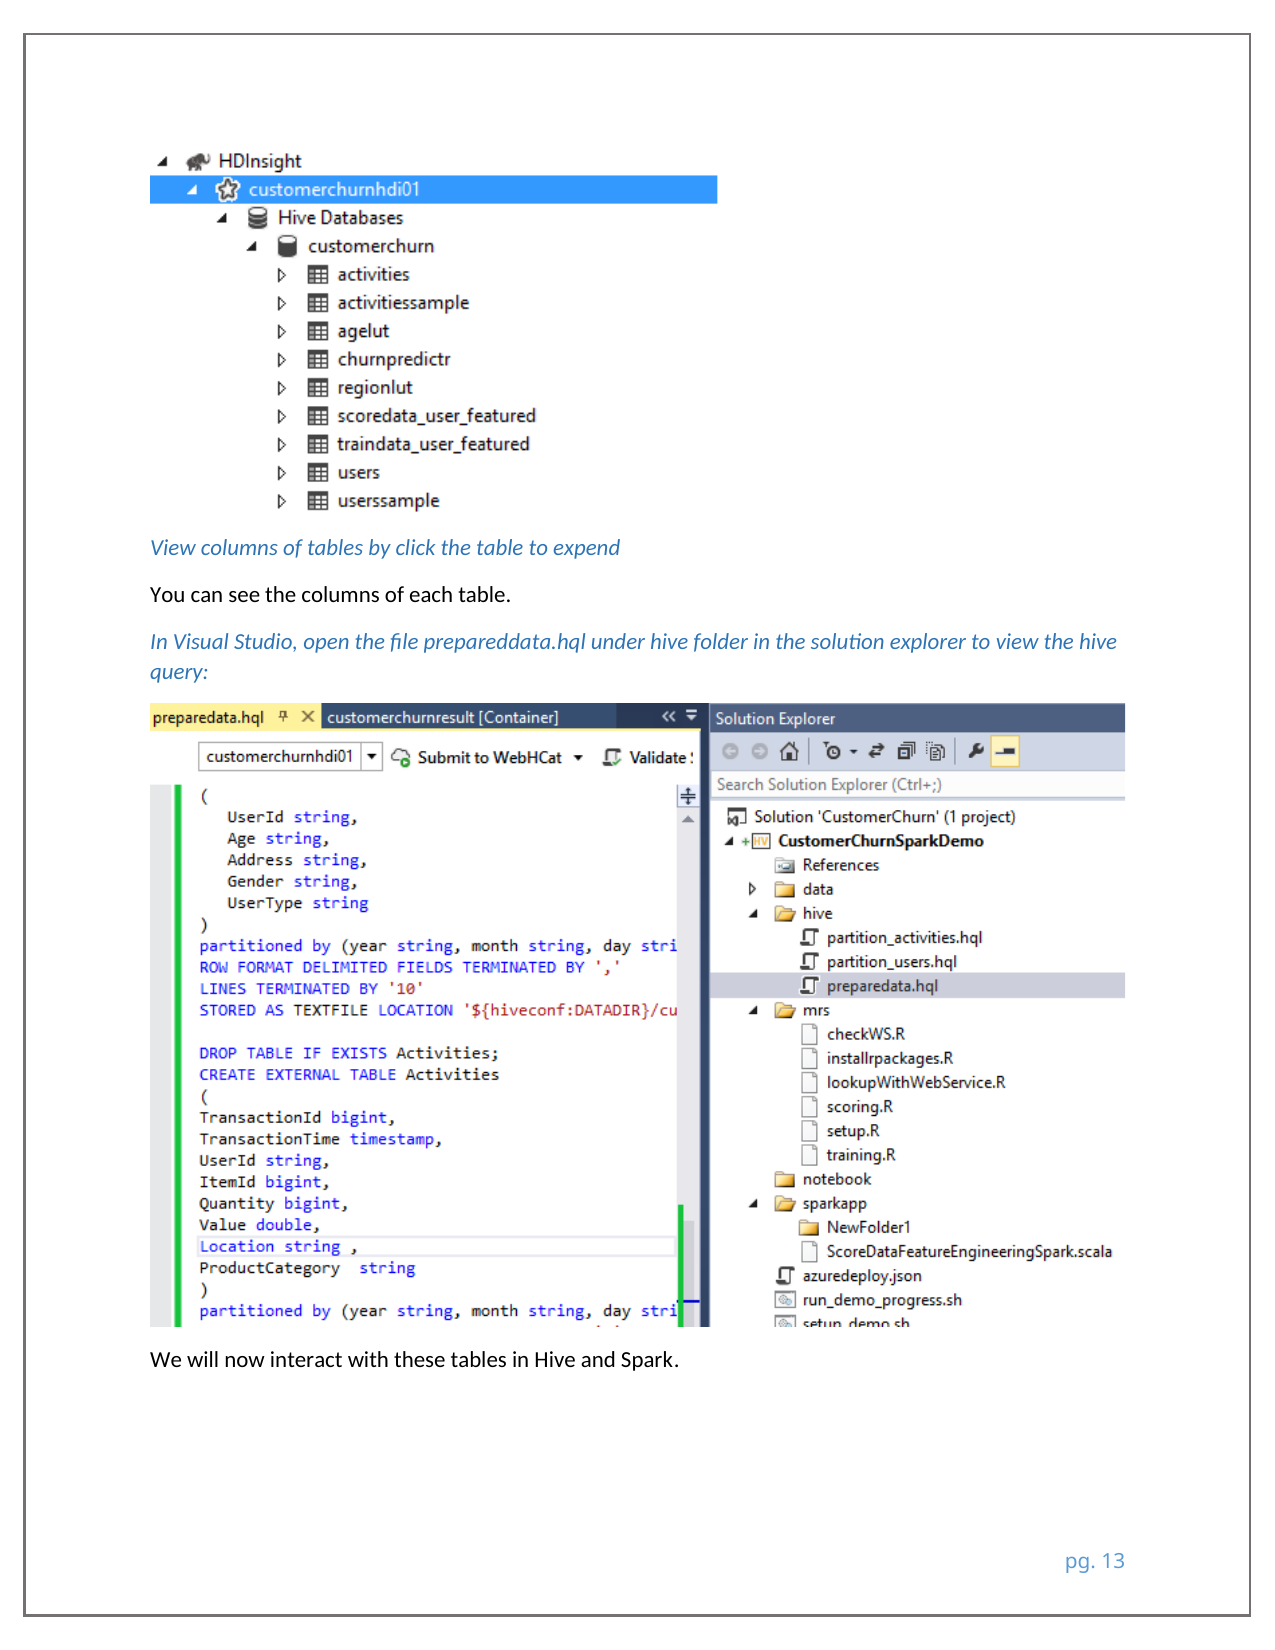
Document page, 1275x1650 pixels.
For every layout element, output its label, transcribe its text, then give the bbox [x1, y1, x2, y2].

text In Visual Studio, open the file prepareddata.hql under hive folder in the solution explorer to view the hive query: [150, 627, 1125, 685]
text You can see the columns of each table. [150, 580, 1125, 608]
picture [150, 150, 718, 515]
picture [150, 703, 1125, 1327]
text View columns of tables by click the table to expend [150, 533, 1125, 561]
text We will now interact with these tables in Hive and Spark. [150, 1345, 1125, 1373]
